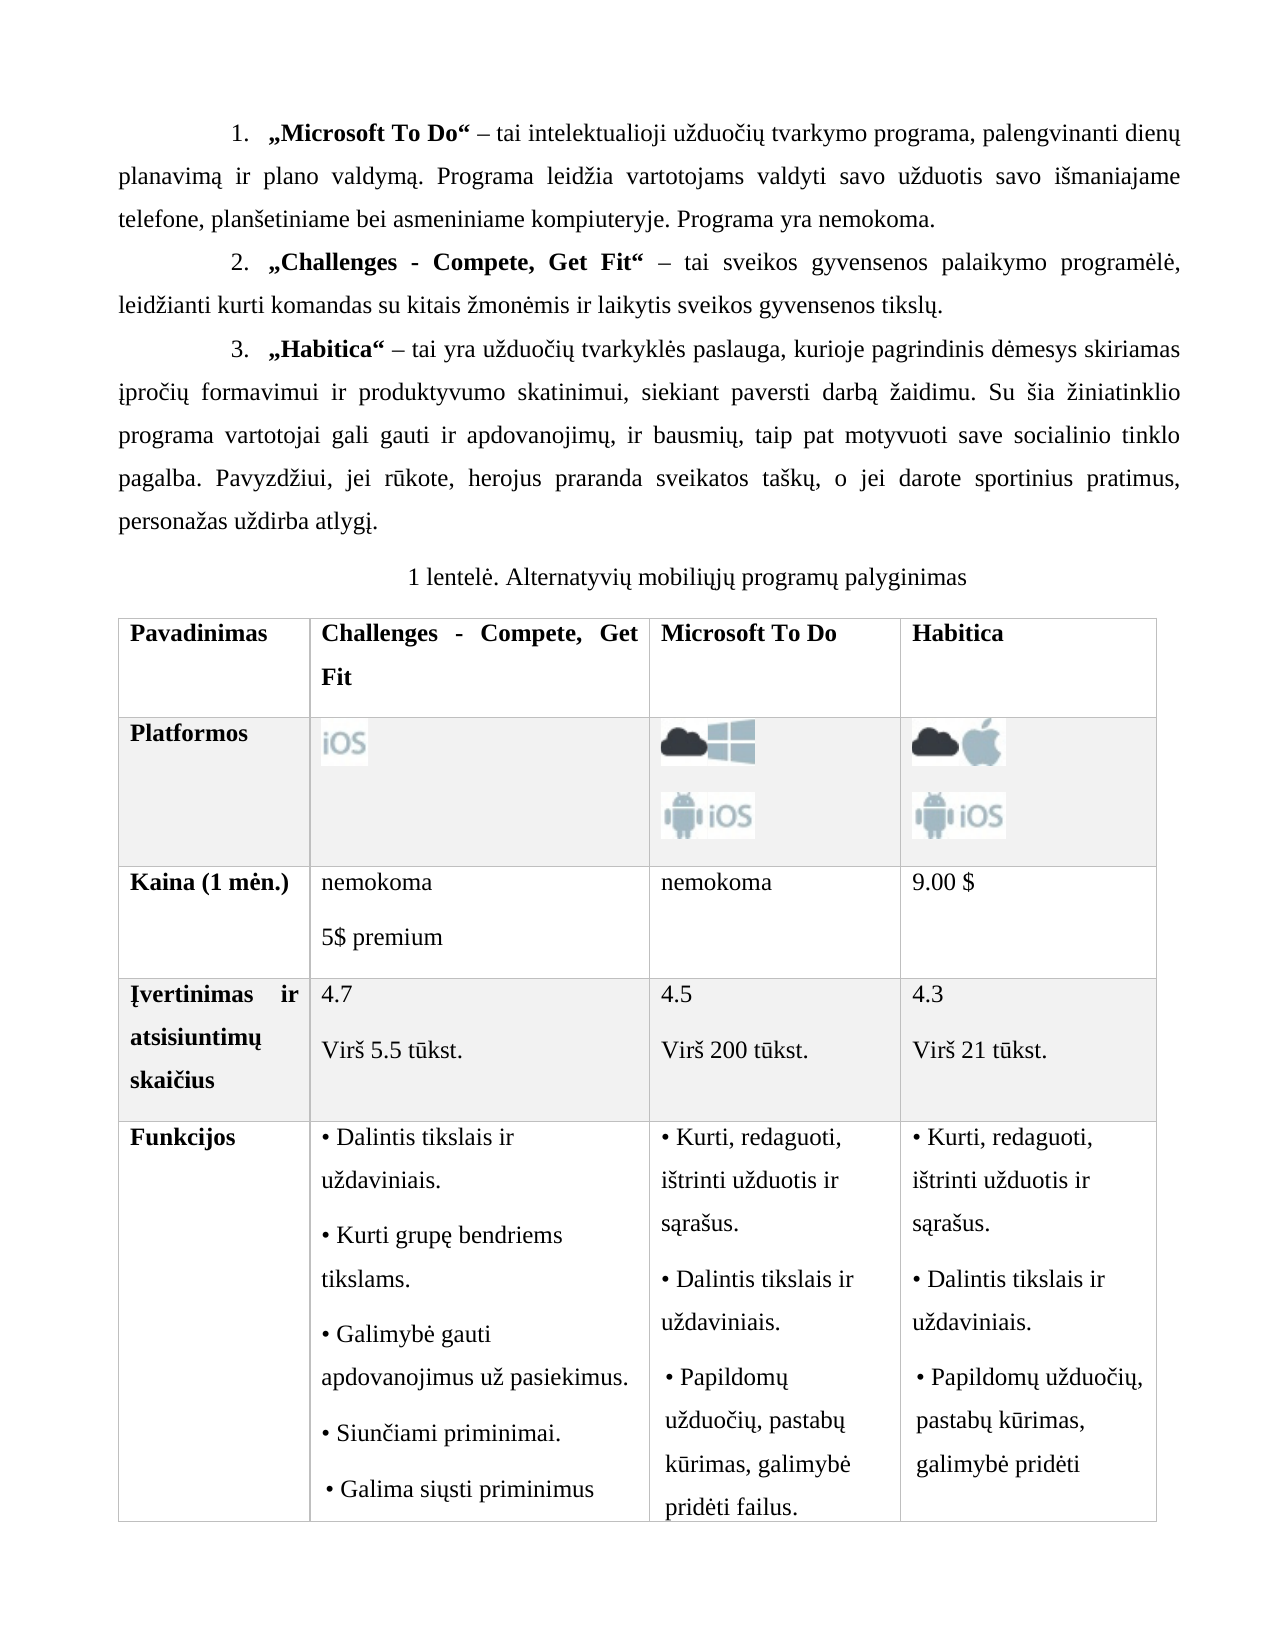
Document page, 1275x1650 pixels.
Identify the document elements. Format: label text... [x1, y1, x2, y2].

text 1 lentelė. Alternatyvių mobiliųjų programų palyginimas [118, 562, 1181, 591]
table_cell nemokoma 5$ premium [311, 867, 649, 978]
picture [321, 718, 369, 766]
table_cell [650, 718, 900, 866]
table_cell 9.00 $ [901, 867, 1156, 978]
list „Challenges - Compete, Get Fit“ – tai sveikos gyvensenos palaikymo programėlė, leidžianti kurti komandas su kitais žmonėmis ir laikytis sveikos gyvensenos tikslų. [118, 247, 1181, 319]
picture [660, 718, 755, 766]
table_header Microsoft To Do [650, 619, 900, 717]
table_cell [311, 718, 649, 866]
table_cell Funkcijos [119, 1122, 309, 1521]
table_cell 4.7 Virš 5.5 tūkst. [311, 979, 649, 1121]
list „Microsoft To Do“ – tai intelektualioji užduočių tvarkymo programa, palengvinanti dienų planavimą ir plano valdymą. Programa leidžia vartotojams valdyti savo užduotis savo išmaniajame telefone, planšetiniame bei asmeniniame kompiuteryje. Programa yra nemokoma. [118, 118, 1181, 233]
table_cell [901, 718, 1156, 866]
table_header Habitica [901, 619, 1156, 717]
table_cell Kaina (1 mėn.) [119, 867, 309, 978]
table_header Pavadinimas [119, 619, 309, 717]
table_cell 4.5 Virš 200 tūkst. [650, 979, 900, 1121]
picture [912, 718, 1006, 766]
table_header Challenges - Compete, Get Fit [311, 619, 649, 717]
picture [660, 792, 755, 839]
list „Habitica“ – tai yra užduočių tvarkyklės paslauga, kurioje pagrindinis dėmesys skiriamas įpročių formavimui ir produktyvumo skatinimui, siekiant paversti darbą žaidimu. Su šia žiniatinklio programa vartotojai gali gauti ir apdovanojimų, ir bausmių, taip pat motyvuoti save socialinio tinklo pagalba. Pavyzdžiui, jei rūkote, herojus praranda sveikatos taškų, o jei darote sportinius pratimus, personažas uždirba atlygį. [118, 334, 1181, 535]
picture [912, 792, 1006, 839]
table_cell nemokoma [650, 867, 900, 978]
table_cell Platformos [119, 718, 309, 866]
table_cell Įvertinimas ir atsisiuntimų skaičius [119, 979, 309, 1121]
table_cell 4.3 Virš 21 tūkst. [901, 979, 1156, 1121]
